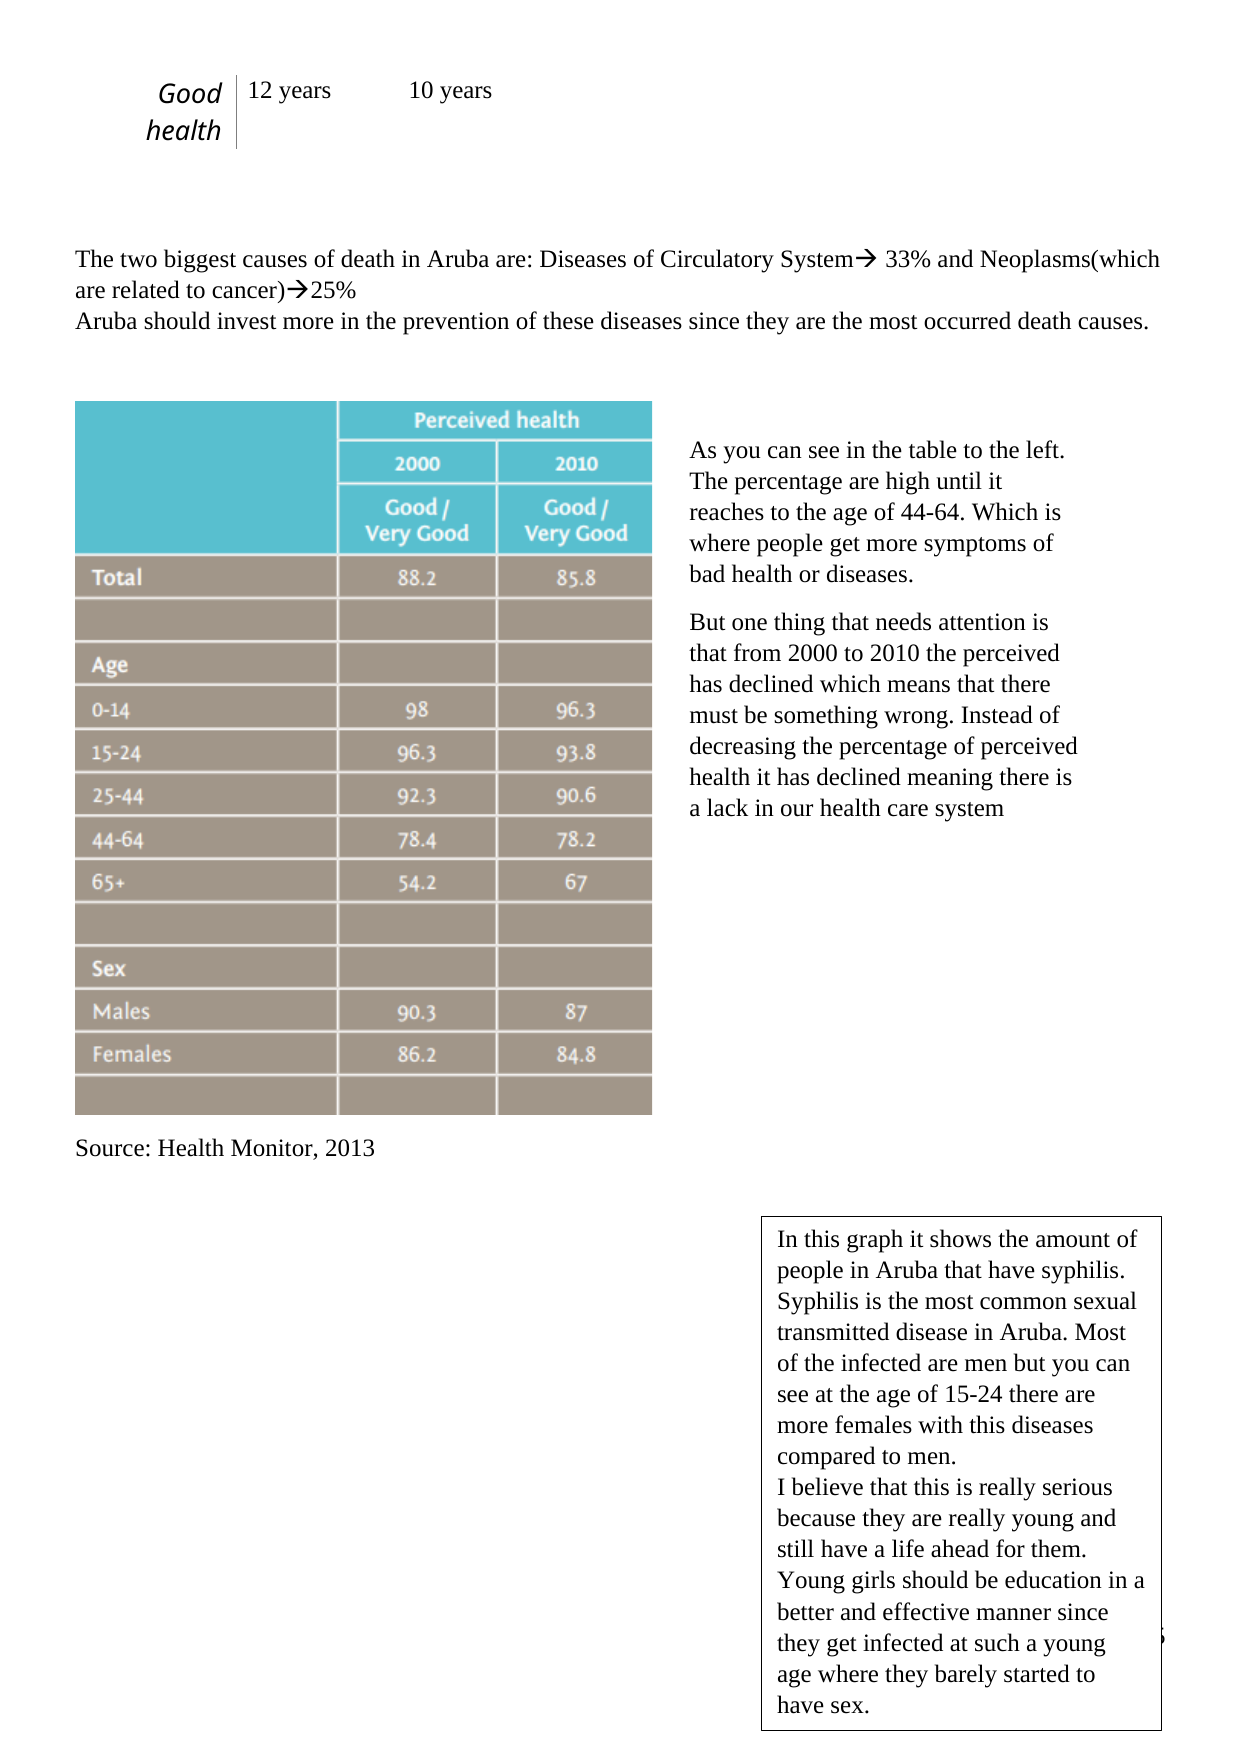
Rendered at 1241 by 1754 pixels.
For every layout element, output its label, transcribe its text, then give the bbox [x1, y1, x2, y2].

text The two biggest causes of death in Aruba are: Diseases of Circulatory System 33% and Neoplasms(which are related to cancer)25% Aruba should invest more in the prevention of these diseases since they are the most occurred death causes. [75, 244, 1165, 335]
table_cell 12 years [237, 75, 397, 149]
table_cell Good health [75, 75, 236, 149]
picture [75, 401, 653, 1115]
text Source: Health Monitor, 2013 [75, 1133, 1165, 1162]
table_cell 10 years [397, 75, 558, 149]
